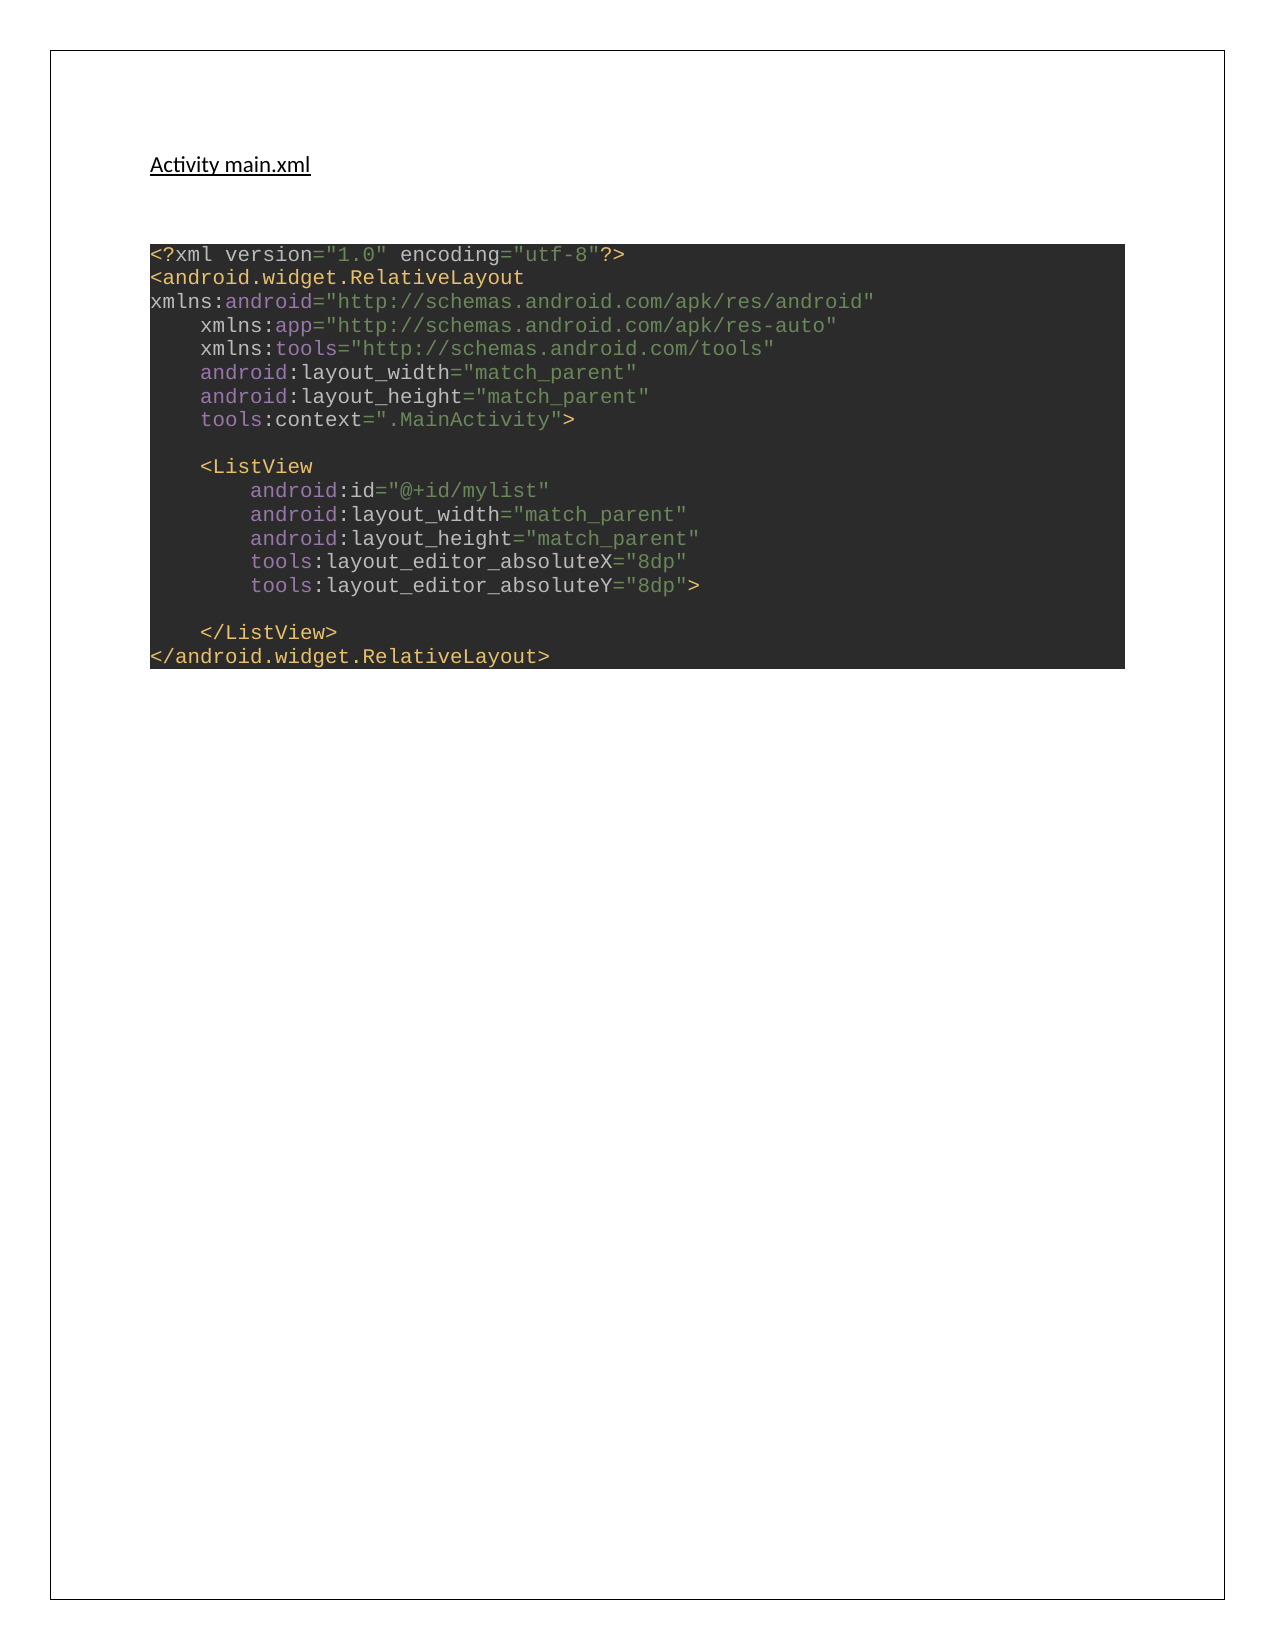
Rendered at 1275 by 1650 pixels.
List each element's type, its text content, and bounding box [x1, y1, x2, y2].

text <?xml version="1.0" encoding="utf-8"?> <android.widget.RelativeLayout xmlns:android="http://schemas.android.com/apk/res/android" xmlns:app="http://schemas.android.com/apk/res-auto" xmlns:tools="http://schemas.android.com/tools" android:layout_width="match_parent" android:layout_height="match_parent" tools:context=".MainActivity"> <ListView android:id="@+id/mylist" android:layout_width="match_parent" android:layout_height="match_parent" tools:layout_editor_absoluteX="8dp" tools:layout_editor_absoluteY="8dp"> </ListView> </android.widget.RelativeLayout> [150, 244, 1125, 669]
text Activity main.xml [150, 150, 1125, 178]
